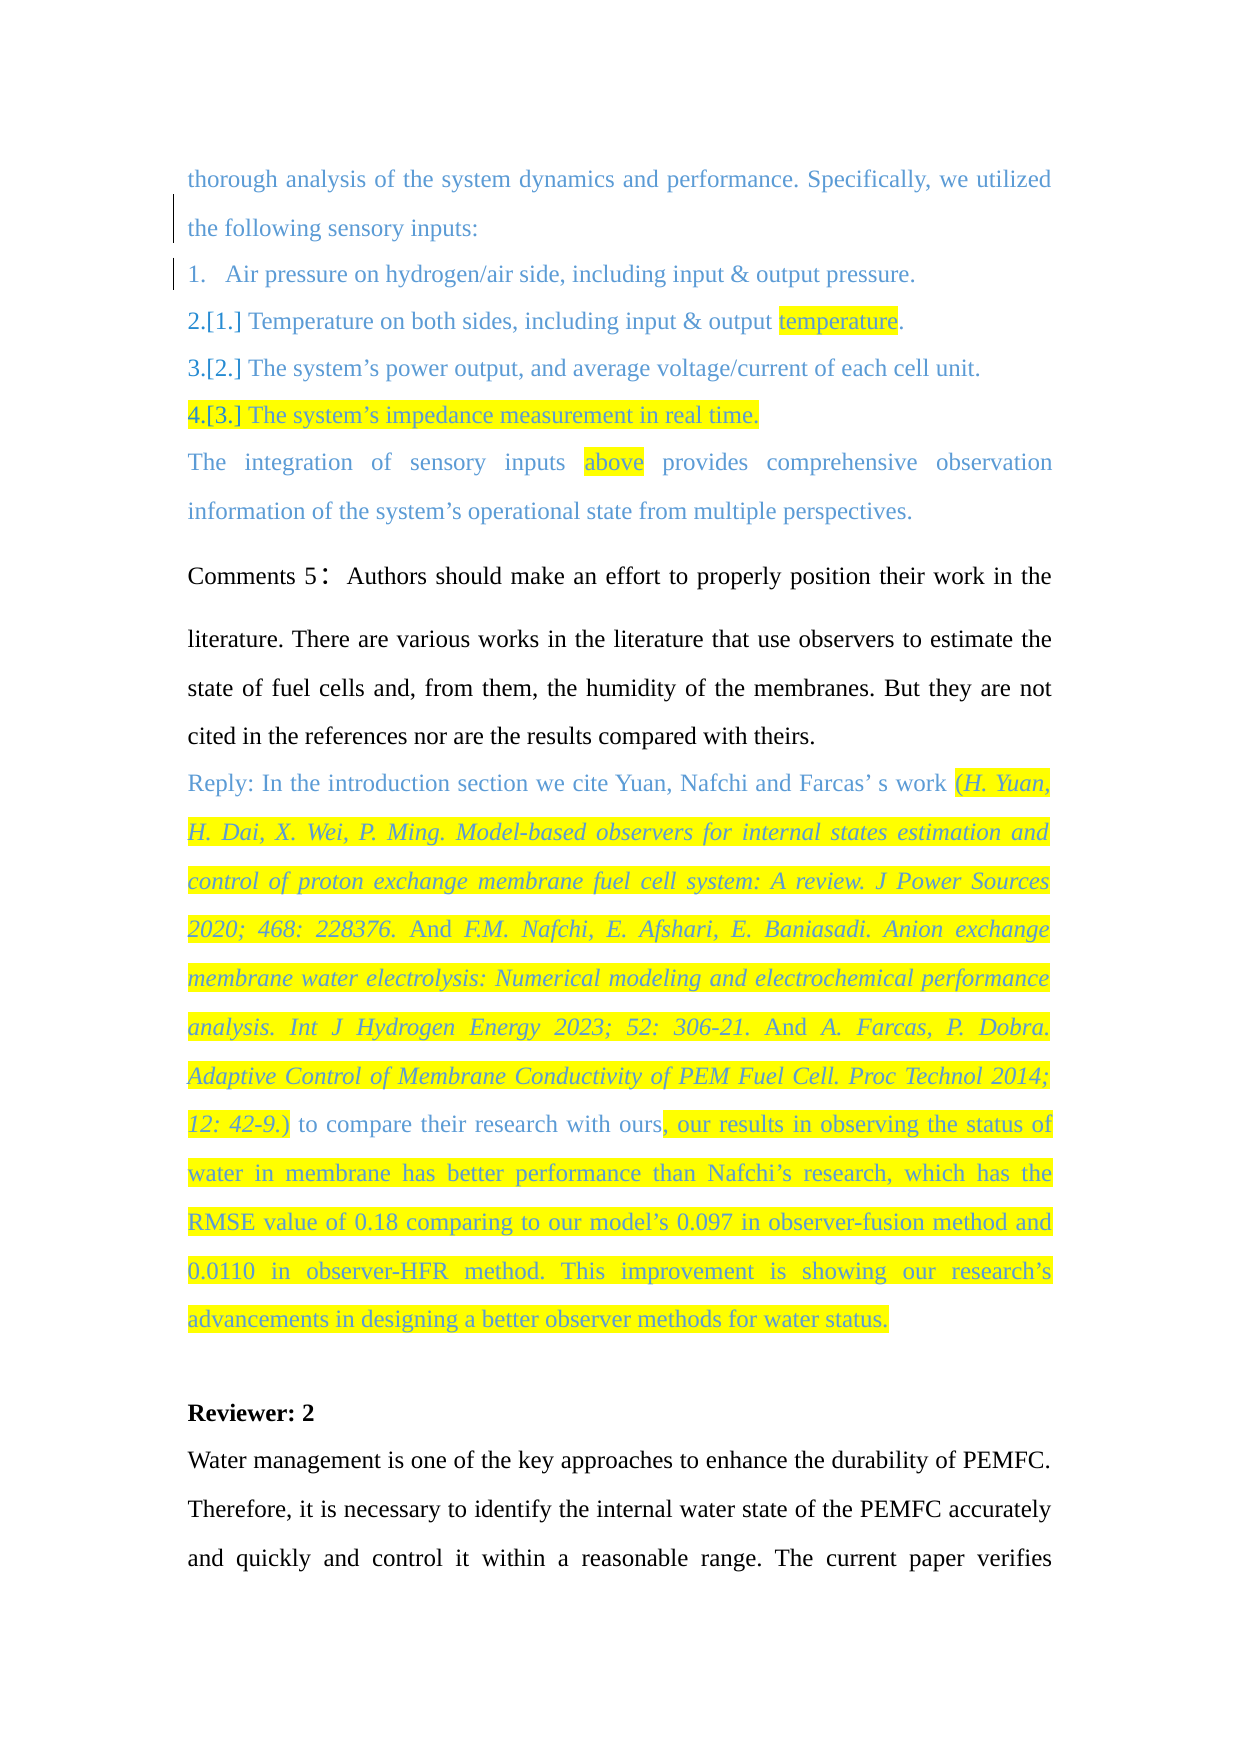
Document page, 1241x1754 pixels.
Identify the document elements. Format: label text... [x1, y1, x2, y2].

list The system’s impedance measurement in real time. [187, 398, 1053, 431]
list Air pressure on hydrogen/air side, including input & output pressure. [187, 258, 1053, 290]
list Temperature on both sides, including input & output temperature. [187, 304, 1053, 337]
text Comments 5：Authors should make an effort to properly position their work in the literature. There are various works in the literature that use observers to estimate the state of fuel cells and, from them, the humidity of the membranes. But they are not cited in the references nor are the results compared with theirs. [187, 541, 1053, 752]
text Reply: In the introduction section we cite Yuan, Nafchi and Farcas’ s work (H. Yuan, H. Dai, X. Wei, P. Ming. Model-based observers for internal states estimation and control of proton exchange membrane fuel cell system: A review. J Power Sources 2020; 468: 228376. And F.M. Nafchi, E. Afshari, E. Baniasadi. Anion exchange membrane water electrolysis: Numerical modeling and electrochemical performance analysis. Int J Hydrogen Energy 2023; 52: 306-21. And A. Farcas, P. Dobra. Adaptive Control of Membrane Conductivity of PEM Fuel Cell. Proc Technol 2014; 12: 42-9.) to compare their research with ours, our results in observing the status of water in membrane has better performance than Nafchi’s research, which has the RMSE value of 0.18 comparing to our model’s 0.097 in observer-fusion method and 0.0110 in observer-HFR method. This improvement is showing our research’s advancements in designing a better observer methods for water status. [187, 766, 1053, 1335]
list The system’s power output, and average voltage/current of each cell unit. [187, 351, 1053, 384]
text The integration of sensory inputs above provides comprehensive observation information of the system’s operational state from multiple perspectives. [187, 445, 1053, 526]
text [187, 1443, 1053, 1573]
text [187, 162, 1053, 243]
text Reviewer: 2 [187, 1396, 1053, 1429]
